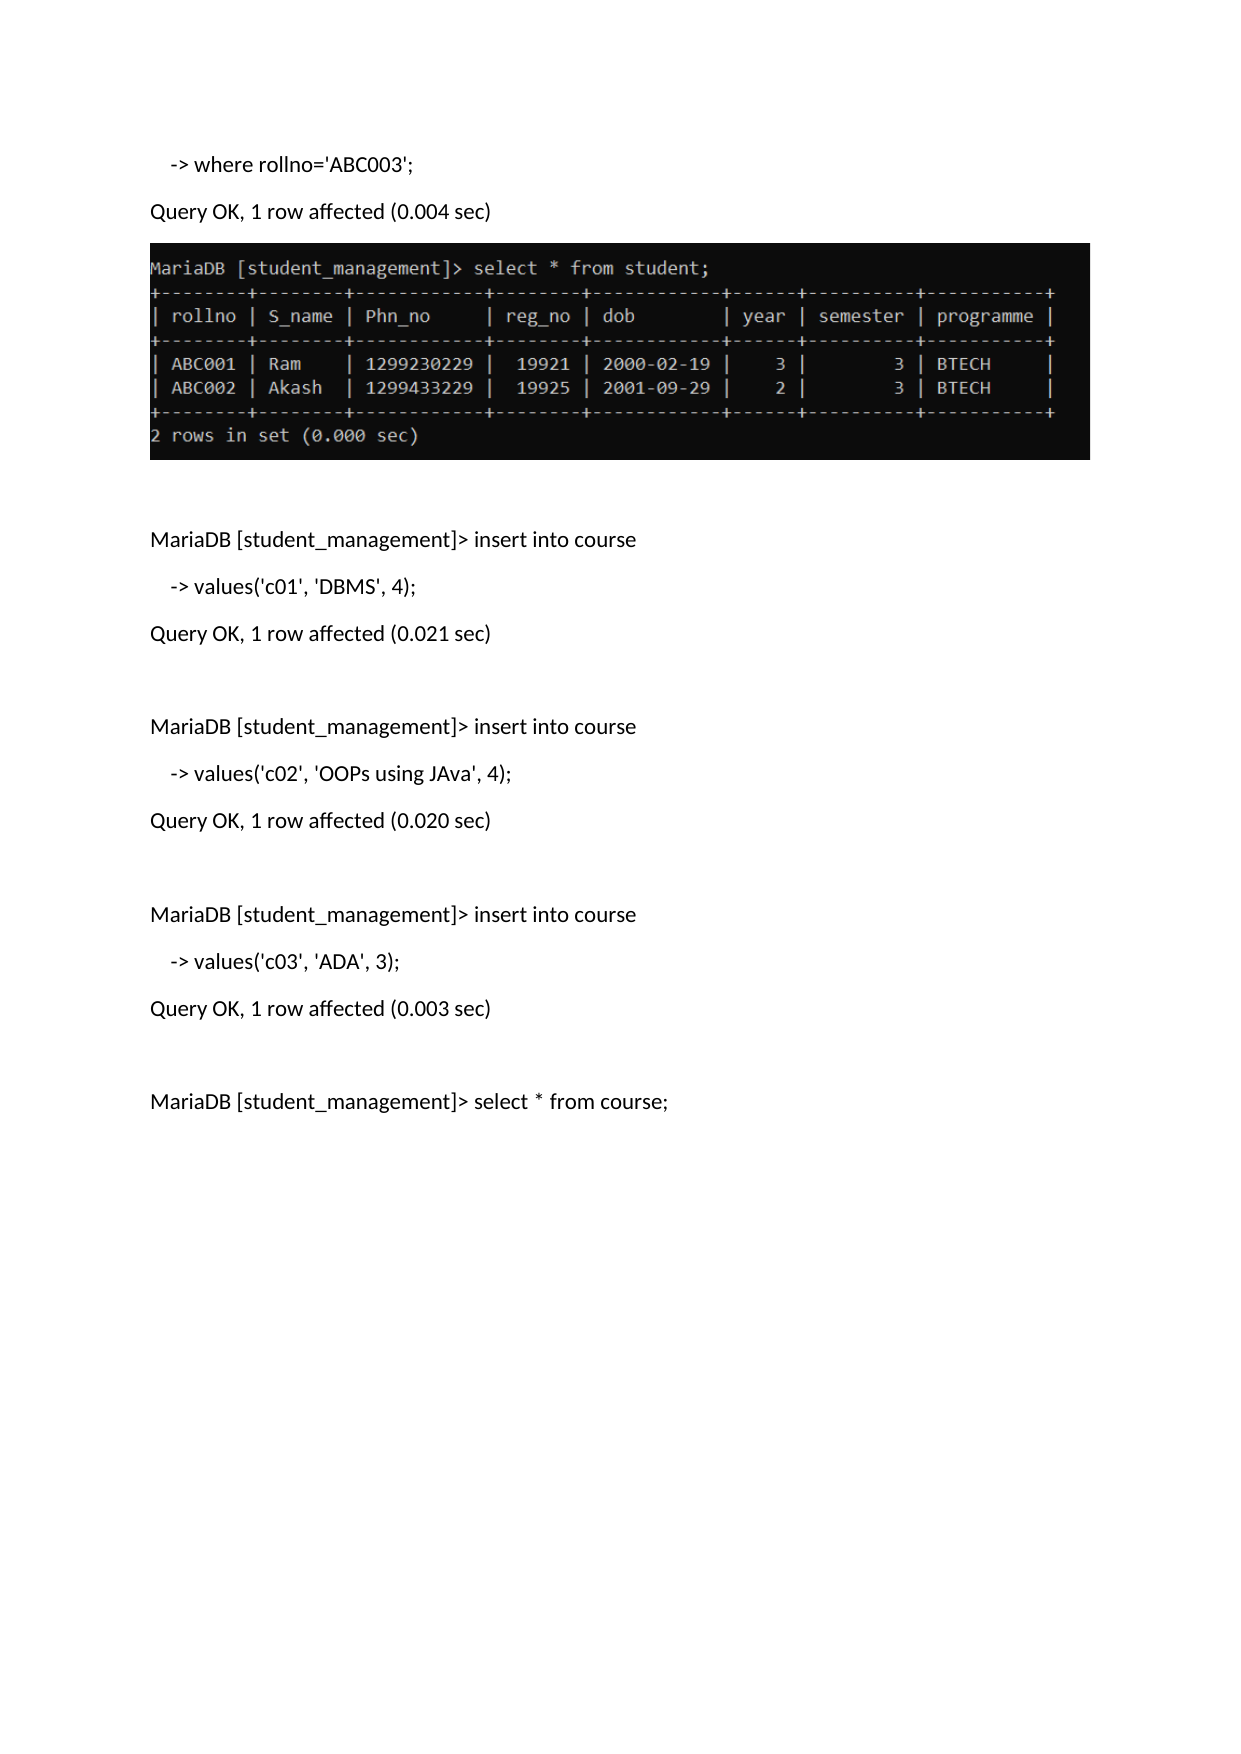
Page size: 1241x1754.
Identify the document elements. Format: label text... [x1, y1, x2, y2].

text MariaDB [student_management]> insert into course [150, 525, 1090, 553]
text Query OK, 1 row affected (0.020 sec) [150, 806, 1090, 834]
text -> values('c01', 'DBMS', 4); [150, 572, 1090, 600]
text MariaDB [student_management]> insert into course [150, 712, 1090, 740]
text -> values('c03', 'ADA', 3); [150, 947, 1090, 975]
text MariaDB [student_management]> insert into course [150, 900, 1090, 928]
text Query OK, 1 row affected (0.003 sec) [150, 994, 1090, 1022]
text Query OK, 1 row affected (0.021 sec) [150, 619, 1090, 647]
text -> values('c02', 'OOPs using JAva', 4); [150, 759, 1090, 787]
text -> where rollno='ABC003'; [150, 150, 1090, 178]
text Query OK, 1 row affected (0.004 sec) [150, 197, 1090, 225]
picture [150, 243, 1091, 460]
text MariaDB [student_management]> select * from course; [150, 1087, 1090, 1115]
